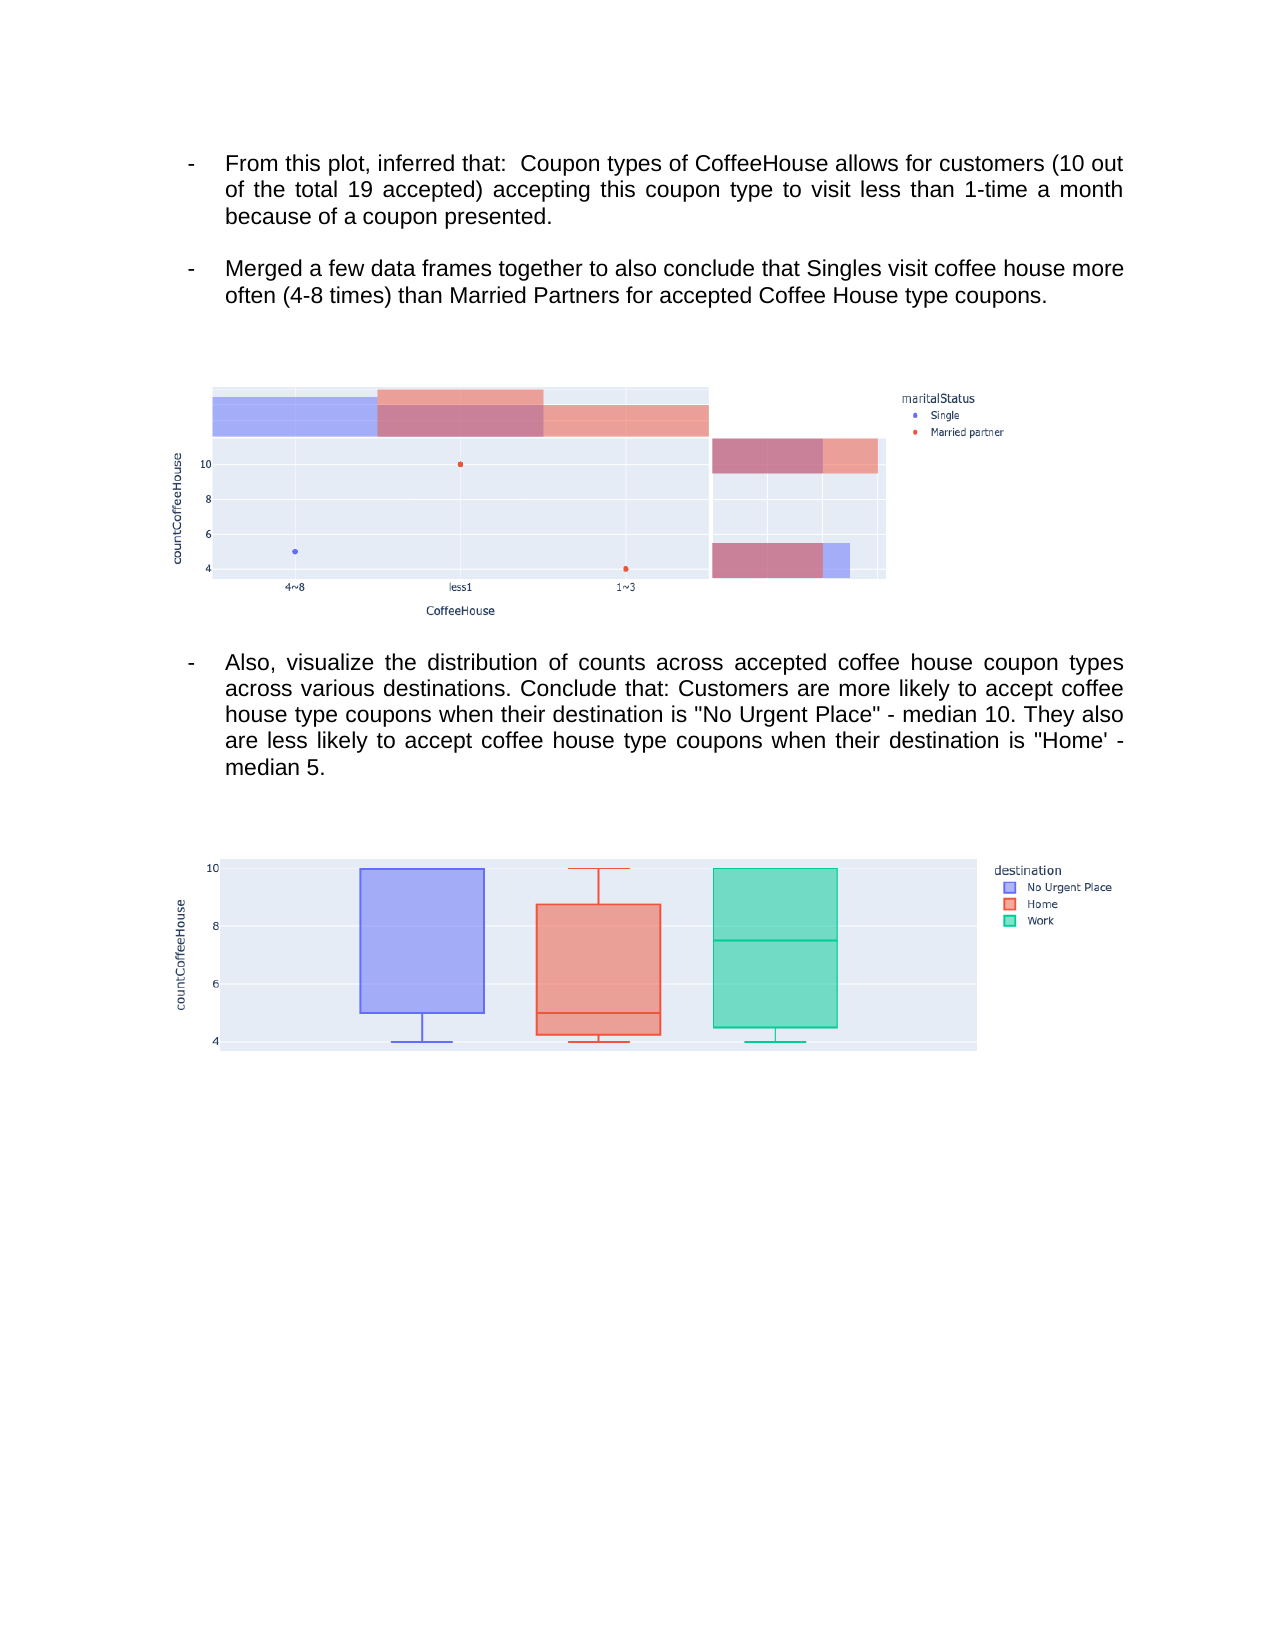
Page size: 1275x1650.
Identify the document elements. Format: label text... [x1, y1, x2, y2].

list Merged a few data frames together to also conclude that Singles visit coffee house more often (4-8 times) than Married Partners for accepted Coffee House type coupons. [187, 255, 1125, 308]
list Also, visualize the distribution of counts across accepted coffee house coupon types across various destinations. Conclude that: Customers are more likely to accept coffee house type coupons when their destination is "No Urgent Place" - median 10. They also are less likely to accept coffee house type coupons when their destination is "Home' - median 5. [187, 648, 1125, 780]
picture [150, 806, 1125, 1121]
list From this plot, inferred that: Coupon types of CoffeeHouse allows for customers (10 out of the total 19 accepted) accepting this coupon type to visit less than 1-time a month because of a coupon presented. [187, 150, 1125, 229]
picture [150, 334, 1017, 649]
